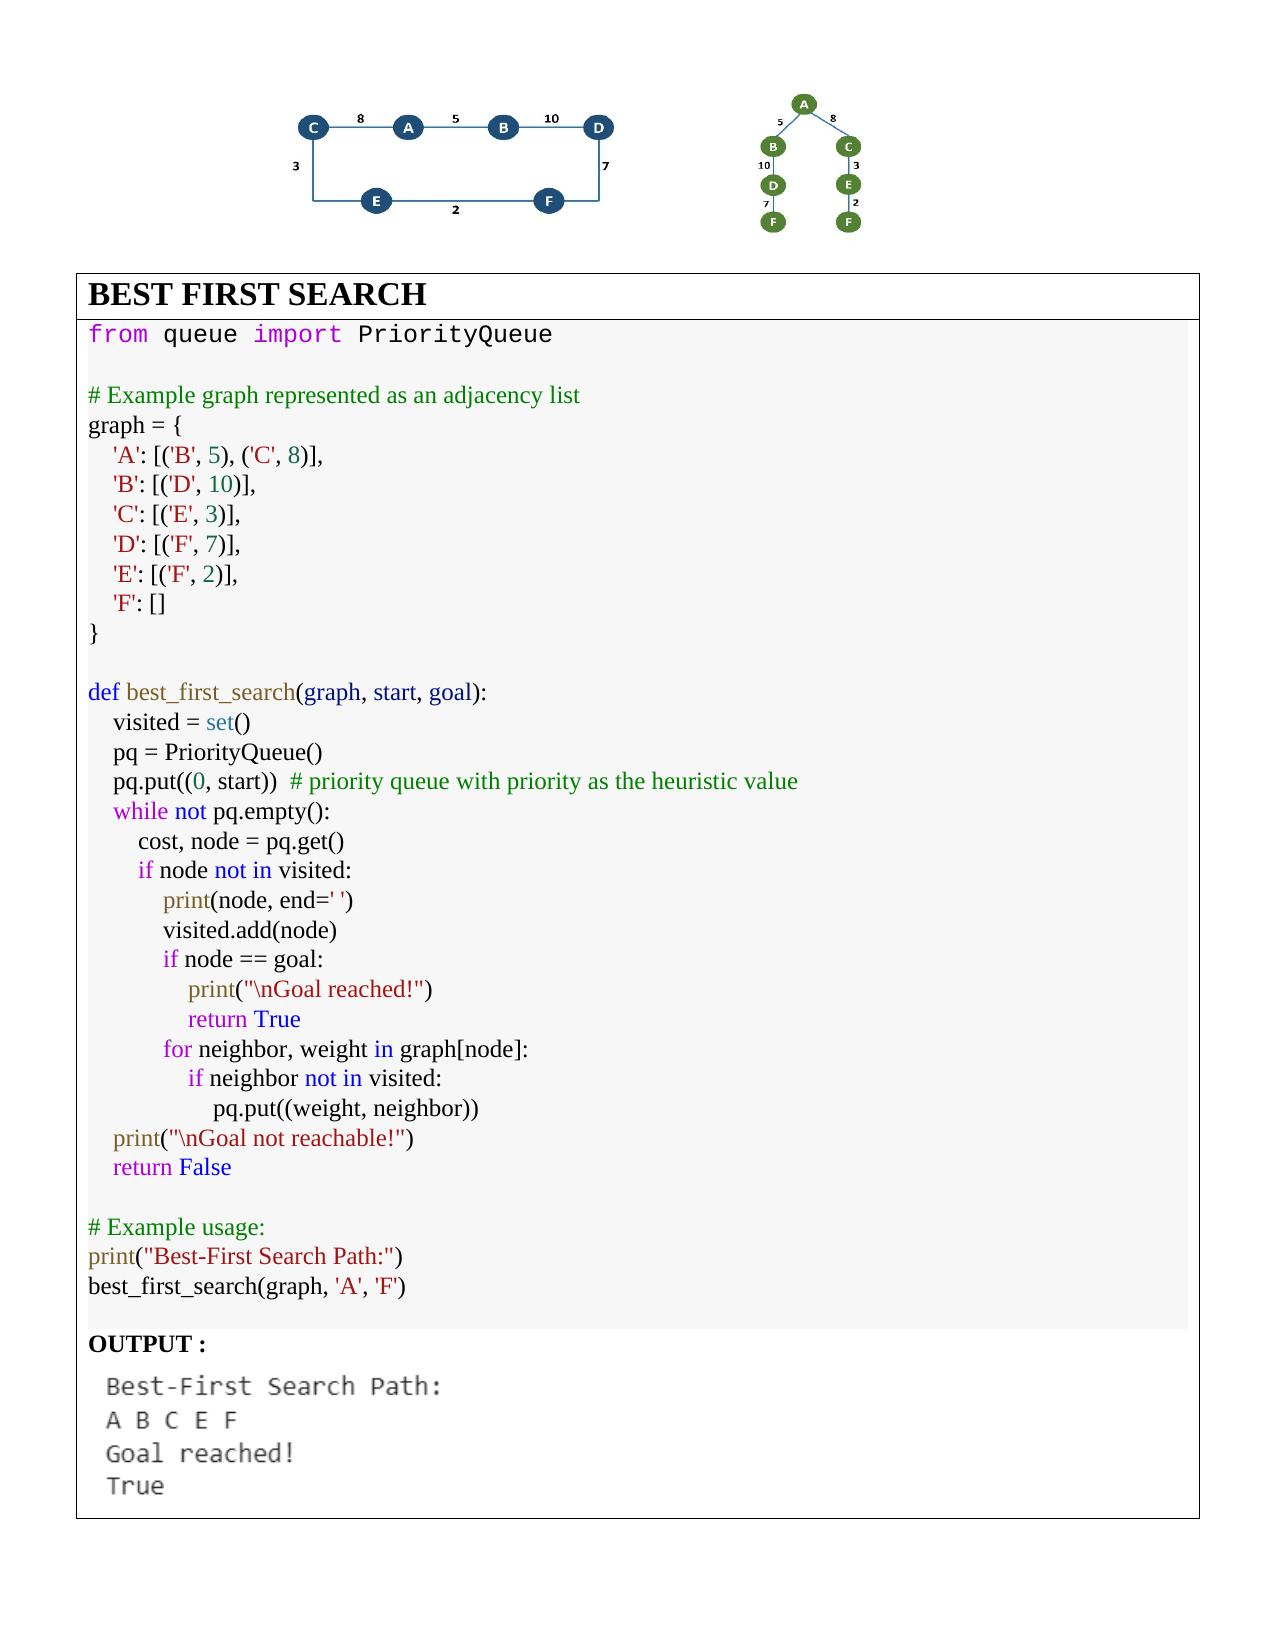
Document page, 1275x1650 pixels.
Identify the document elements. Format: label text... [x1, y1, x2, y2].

picture [94, 1360, 465, 1516]
table_cell from queue import PriorityQueue # Example graph represented as an adjacency list graph = { 'A': [('B', 5), ('C', 8)], 'B': [('D', 10)], 'C': [('E', 3)], 'D': [('F', 7)], 'E': [('F', 2)], 'F': [] } def best_first_search(graph, start, goal): visited = set() pq = PriorityQueue() pq.put((0, start)) # priority queue with priority as the heuristic value while not pq.empty(): cost, node = pq.get() if node not in visited: print(node, end=' ') visited.add(node) if node == goal: print("\nGoal reached!") return True for neighbor, weight in graph[node]: if neighbor not in visited: pq.put((weight, neighbor)) print("\nGoal not reachable!") return False # Example usage: print("Best-First Search Path:") best_first_search(graph, 'A', 'F') OUTPUT : [77, 320, 1199, 1518]
picture [264, 70, 971, 260]
table_header BEST FIRST SEARCH [77, 274, 1199, 319]
